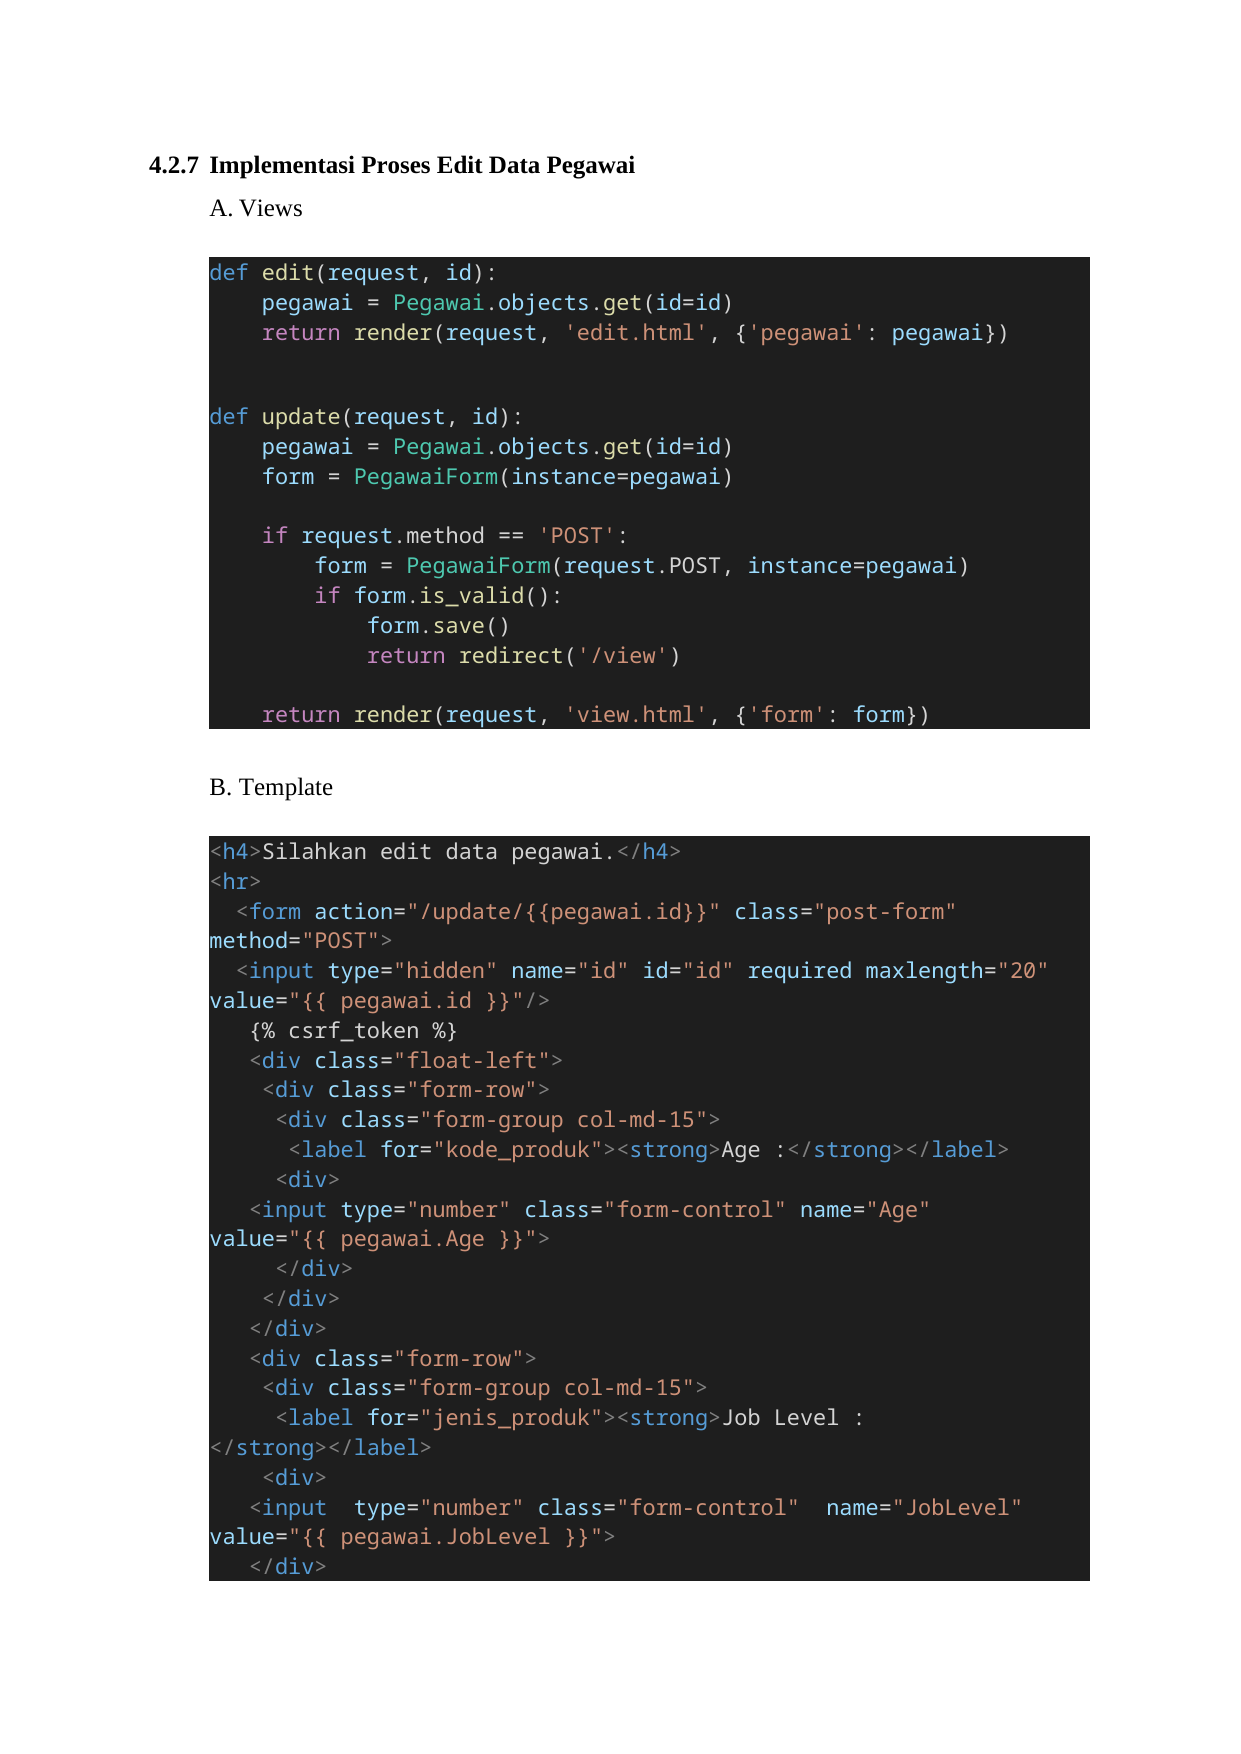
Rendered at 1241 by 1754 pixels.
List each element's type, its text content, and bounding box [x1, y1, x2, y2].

text <div class="float-left"> [209, 1044, 1090, 1074]
text if request.method == 'POST': [209, 520, 1090, 550]
text </div> [209, 1283, 1090, 1313]
text if form.is_valid(): [209, 580, 1090, 610]
text </div> [209, 1313, 1090, 1342]
text def edit(request, id): [209, 257, 1090, 287]
text <form action="/update/{{pegawai.id}}" class="post-form" method="POST"> [209, 896, 1090, 955]
list Views [209, 193, 1090, 222]
text <div class="form-row"> [209, 1342, 1090, 1372]
text <hr> [209, 866, 1090, 896]
text <label for="kode_produk"><strong>Age :</strong></label> [209, 1134, 1090, 1164]
text form.save() [209, 610, 1090, 639]
text pegawai = Pegawai.objects.get(id=id) [209, 287, 1090, 317]
text <h4>Silahkan edit data pegawai.</h4> [209, 836, 1090, 866]
text <div class="form-group col-md-15"> [209, 1104, 1090, 1134]
text <input type="number" class="form-control" name="Age" value="{{ pegawai.Age }}"> [209, 1193, 1090, 1253]
text form = PegawaiForm(request.POST, instance=pegawai) [209, 550, 1090, 580]
text <label for="jenis_produk"><strong>Job Level : </strong></label> [209, 1402, 1090, 1462]
text </div> [209, 1551, 1090, 1581]
text <div> [209, 1164, 1090, 1193]
text <input type="hidden" name="id" id="id" required maxlength="20" value="{{ pegawai.id }}"/> [209, 955, 1090, 1015]
text return render(request, 'edit.html', {'pegawai': pegawai}) [209, 317, 1090, 346]
list Template [209, 772, 1090, 801]
text </div> [209, 1253, 1090, 1283]
text <div class="form-group col-md-15"> [209, 1372, 1090, 1402]
text <div class="form-row"> [209, 1074, 1090, 1104]
text return redirect('/view') [209, 639, 1090, 669]
text return render(request, 'view.html', {'form': form}) [209, 699, 1090, 729]
text pegawai = Pegawai.objects.get(id=id) [209, 431, 1090, 461]
text {% csrf_token %} [209, 1015, 1090, 1044]
text form = PegawaiForm(instance=pegawai) [209, 461, 1090, 491]
text <div> [209, 1462, 1090, 1491]
text <input type="number" class="form-control" name="JobLevel" value="{{ pegawai.JobLevel }}"> [209, 1491, 1090, 1551]
text def update(request, id): [209, 401, 1090, 431]
subtitle Implementasi Proses Edit Data Pegawai [149, 150, 1090, 179]
